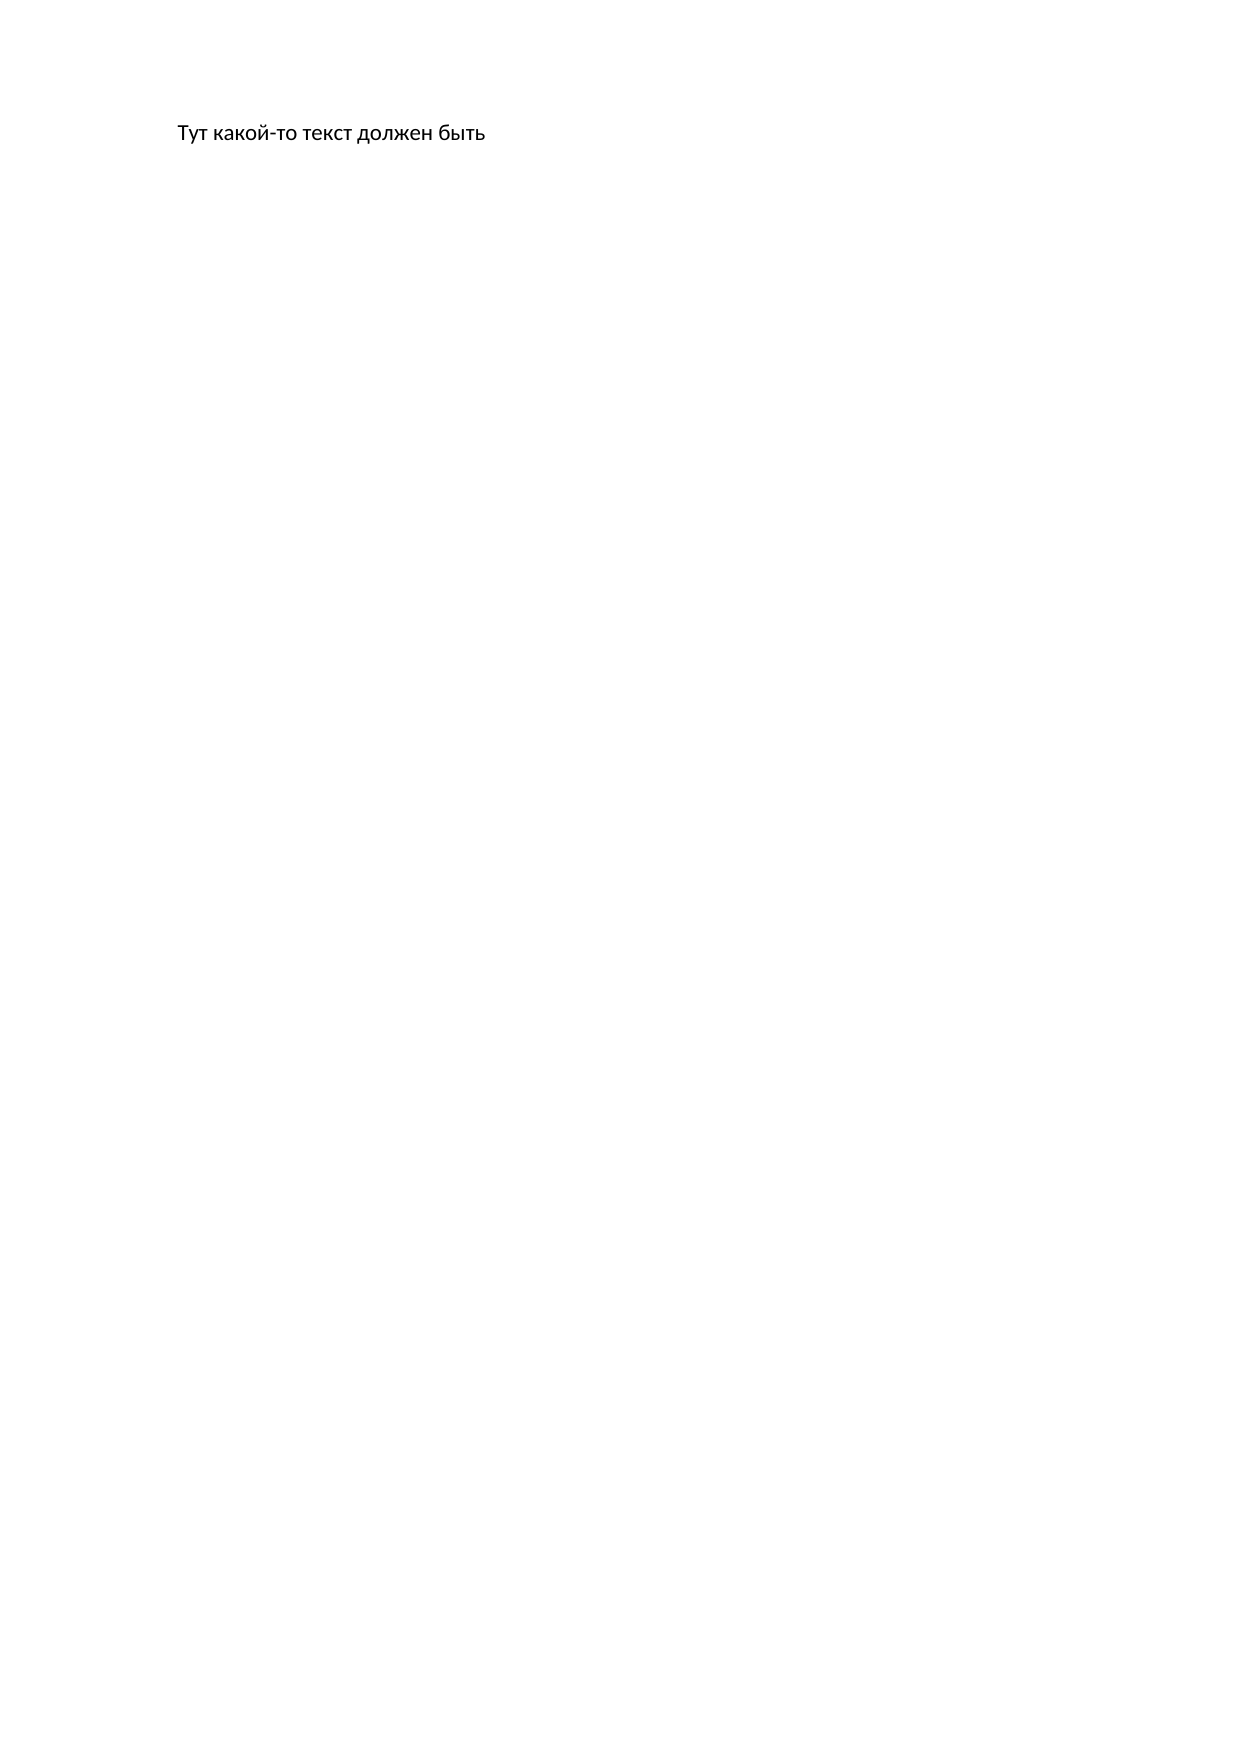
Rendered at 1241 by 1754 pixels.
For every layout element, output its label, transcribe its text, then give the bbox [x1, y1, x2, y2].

text Тут какой-то текст должен быть [177, 118, 1152, 146]
